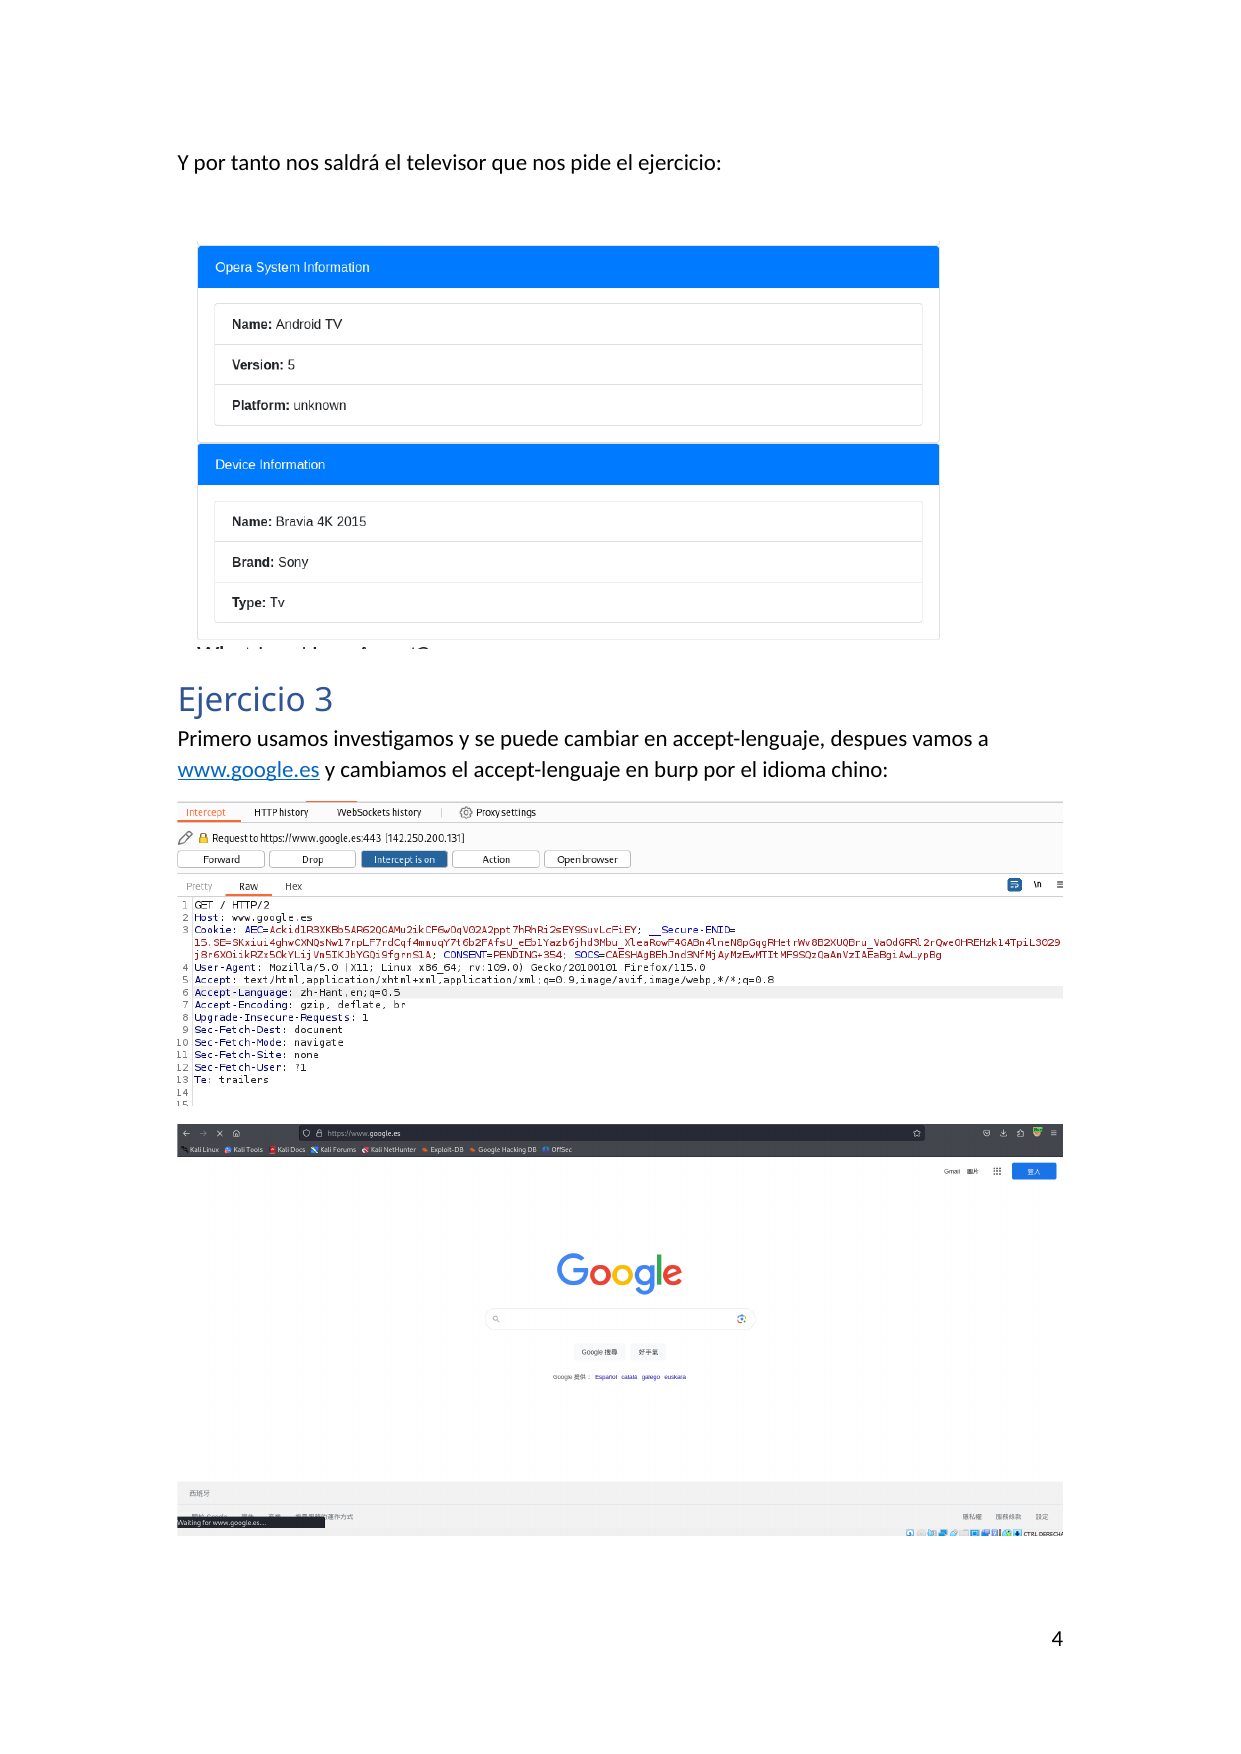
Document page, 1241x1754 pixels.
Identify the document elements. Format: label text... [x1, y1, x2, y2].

picture [177, 241, 1063, 649]
text Primero usamos investigamos y se puede cambiar en accept-lenguaje, despues vamos a www.google.es y cambiamos el accept-lenguaje en burp por el idioma chino: [177, 724, 1063, 783]
text Y por tanto nos saldrá el televisor que nos pide el ejercicio: [177, 148, 1063, 176]
picture [177, 801, 1063, 1106]
picture [177, 1124, 1063, 1536]
subtitle Ejercicio 3 [177, 676, 1063, 721]
